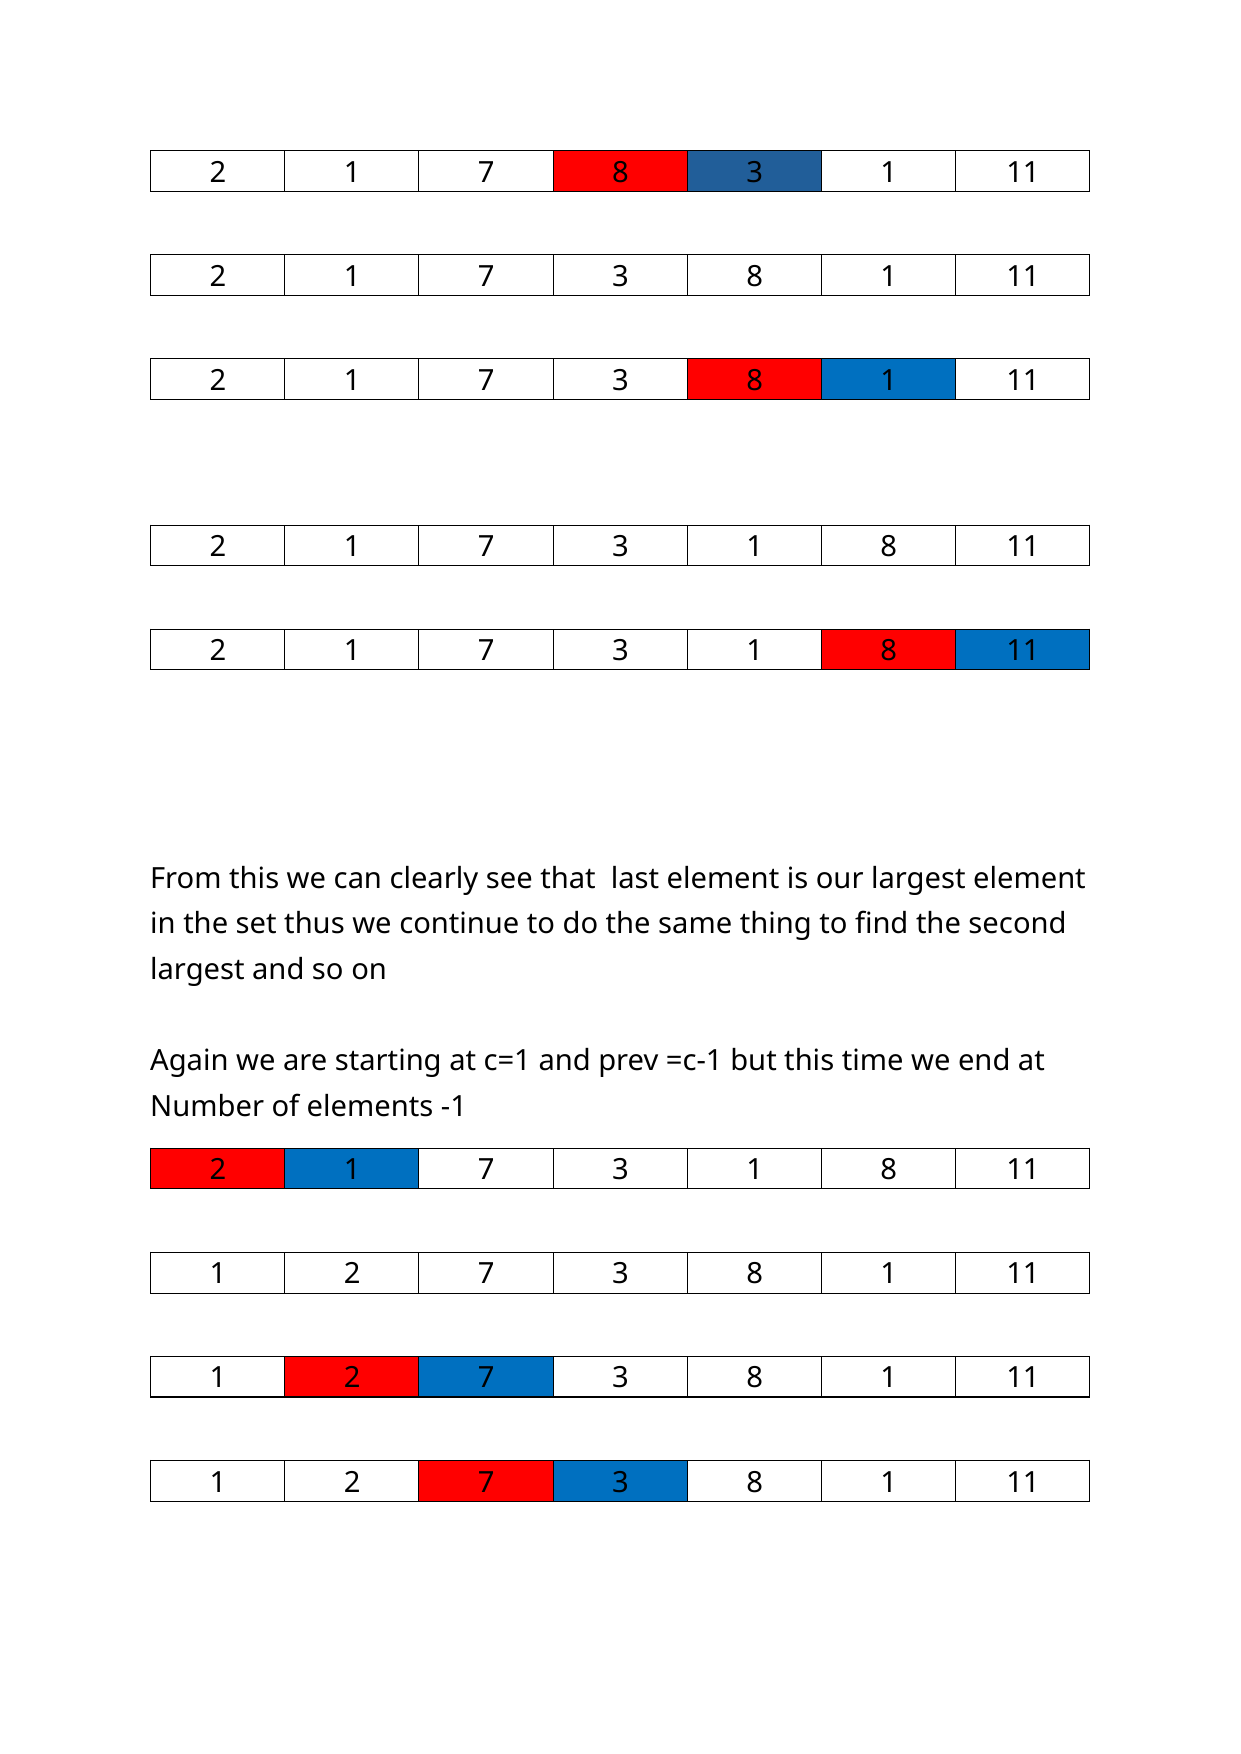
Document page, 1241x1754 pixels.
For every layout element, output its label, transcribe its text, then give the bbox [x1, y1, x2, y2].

table_header 1 [285, 151, 418, 191]
table_header 1 [822, 1357, 955, 1396]
table_header 8 [554, 151, 687, 191]
table_header 1 [285, 526, 418, 565]
table_header 3 [554, 1461, 687, 1501]
table_header 2 [151, 1149, 284, 1188]
table_header 1 [285, 255, 418, 295]
table_header 1 [688, 526, 821, 565]
table_header 2 [285, 1461, 418, 1501]
table_header 3 [554, 255, 687, 295]
table_header 3 [554, 1149, 687, 1188]
text From this we can clearly see that last element is our largest element in the set thus we continue to do the same thing to find the second largest and so on Again we are starting at c=1 and prev =c-1 but this time we end at Number of elements -1 [150, 857, 1090, 1125]
table_header 1 [822, 1461, 955, 1501]
table_header 8 [822, 630, 955, 669]
table_header 2 [151, 255, 284, 295]
table_header 1 [822, 151, 955, 191]
table_header 8 [822, 1149, 955, 1188]
table_header 7 [419, 359, 553, 399]
table_header 2 [285, 1253, 418, 1292]
table_header 7 [419, 1149, 553, 1188]
table_header 11 [956, 359, 1089, 399]
table_header 8 [688, 1253, 821, 1292]
table_header 2 [151, 630, 284, 669]
table_header 1 [151, 1253, 284, 1292]
table_header 1 [822, 255, 955, 295]
table_header 11 [956, 630, 1089, 669]
table_header 8 [688, 359, 821, 399]
table_header 3 [554, 1357, 687, 1396]
table_header 8 [688, 1357, 821, 1396]
table_header 3 [688, 151, 821, 191]
table_header 2 [151, 359, 284, 399]
table_header 7 [419, 1357, 553, 1396]
table_header 3 [554, 526, 687, 565]
table_header 7 [419, 630, 553, 669]
table_header 1 [822, 1253, 955, 1292]
table_header 1 [688, 1149, 821, 1188]
table_header 7 [419, 255, 553, 295]
table_header 2 [285, 1357, 418, 1396]
table_header 11 [956, 1149, 1089, 1188]
table_header 1 [151, 1357, 284, 1396]
table_header 11 [956, 526, 1089, 565]
table_header 1 [285, 630, 418, 669]
table_header 2 [151, 526, 284, 565]
table_header 7 [419, 151, 553, 191]
table_header 3 [554, 1253, 687, 1292]
table_header 1 [285, 1149, 418, 1188]
table_header 11 [956, 255, 1089, 295]
table_header 1 [688, 630, 821, 669]
table_header 8 [688, 1461, 821, 1501]
table_header 1 [822, 359, 955, 399]
table_header 11 [956, 1357, 1089, 1396]
table_header 3 [554, 359, 687, 399]
table_header 11 [956, 1461, 1089, 1501]
table_header 8 [822, 526, 955, 565]
table_header 8 [688, 255, 821, 295]
table_header 7 [419, 1253, 553, 1292]
table_header 11 [956, 151, 1089, 191]
table_header 3 [554, 630, 687, 669]
table_header 1 [285, 359, 418, 399]
table_header 2 [151, 151, 284, 191]
table_header 11 [956, 1253, 1089, 1292]
table_header 7 [419, 526, 553, 565]
table_header 1 [151, 1461, 284, 1501]
table_header 7 [419, 1461, 553, 1501]
